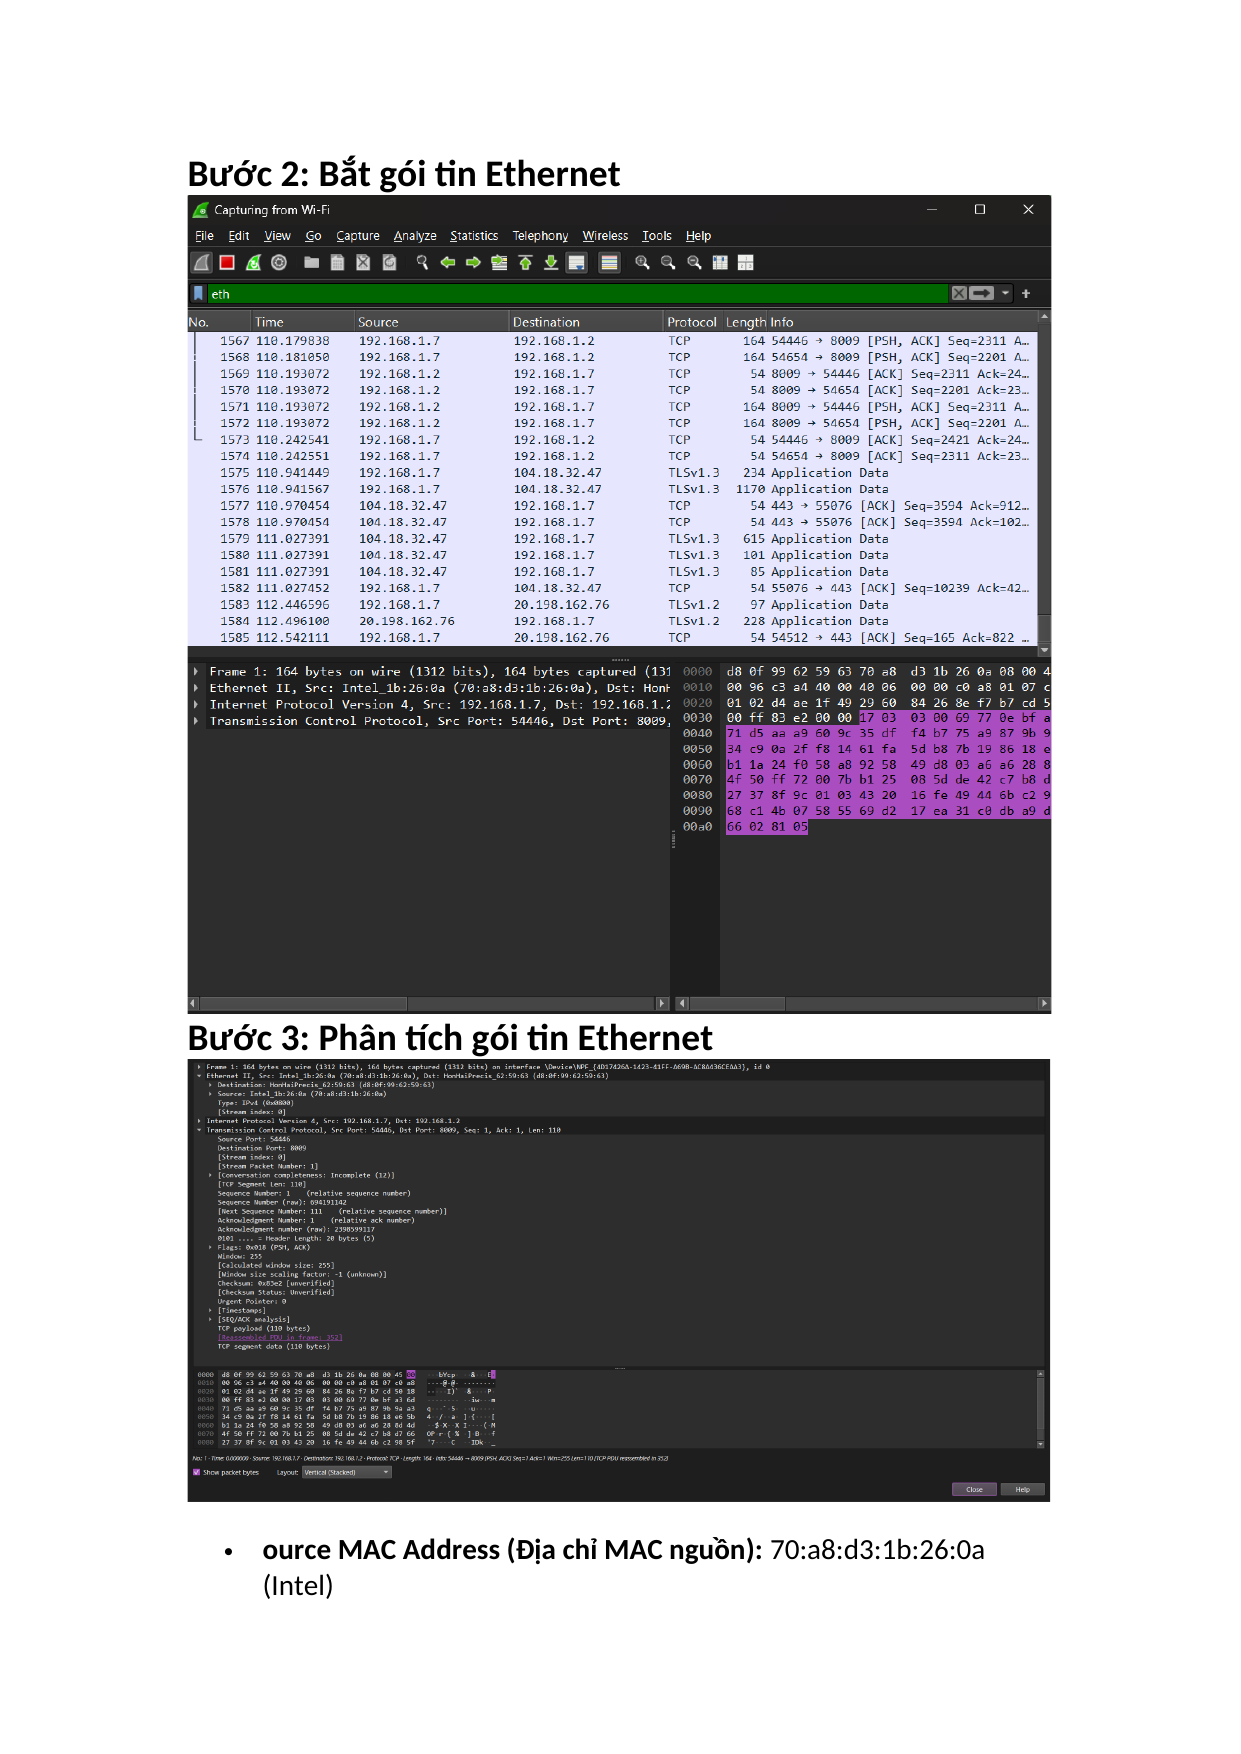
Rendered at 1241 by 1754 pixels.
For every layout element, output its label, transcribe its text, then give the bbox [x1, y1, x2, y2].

picture [187, 195, 1052, 1014]
picture [187, 1059, 1050, 1502]
list ource MAC Address (Địa chỉ MAC nguồn): 70:a8:d3:1b:26:0a (Intel) [225, 1531, 1053, 1602]
